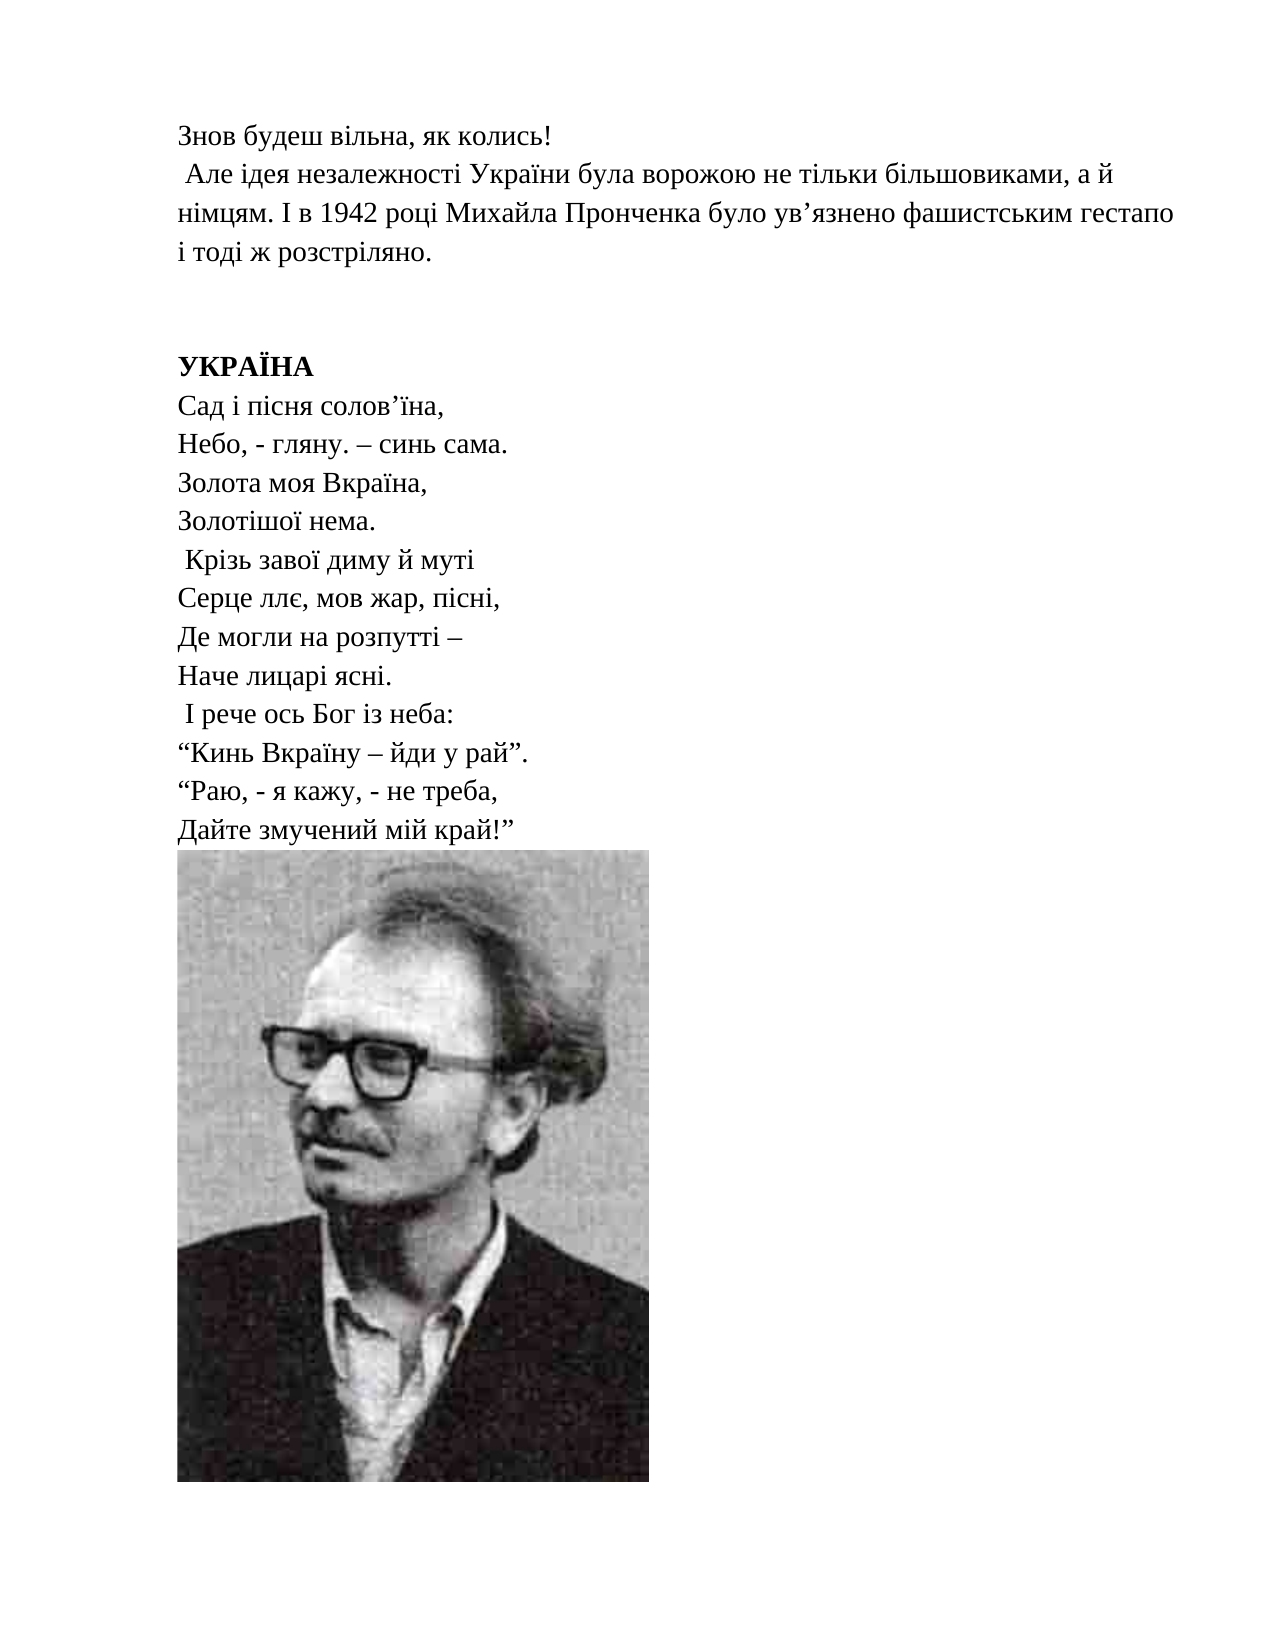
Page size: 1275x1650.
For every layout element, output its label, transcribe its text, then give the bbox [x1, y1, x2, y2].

text Крізь завої диму й муті [177, 542, 1186, 576]
text “Кинь Вкраїну – йди у рай”. [177, 735, 1186, 768]
text Сад і пісня солов’їна, [177, 388, 1186, 421]
text Небо, - гляну. – синь сама. [177, 426, 1186, 460]
text Знов будеш вільна, як колись! [177, 118, 1186, 152]
text УКРАЇНА [177, 349, 1186, 383]
text Серце ллє, мов жар, пісні, [177, 581, 1186, 614]
text Золота моя Вкраїна, [177, 465, 1186, 498]
text І рече ось Бог із неба: [177, 696, 1186, 730]
text “Раю, - я кажу, - не треба, [177, 773, 1186, 807]
text Де могли на розпутті – [177, 619, 1186, 653]
text Дайте змучений мій край!” [177, 812, 1186, 845]
picture [177, 850, 649, 1482]
text Золотішої нема. [177, 503, 1186, 537]
text Наче лицарі ясні. [177, 658, 1186, 691]
text Але ідея незалежності України була ворожою не тільки більшовиками, а й німцям. І в 1942 році Михайла Пронченка було ув’язнено фашистським гестапо і тоді ж розстріляно. [177, 157, 1186, 267]
